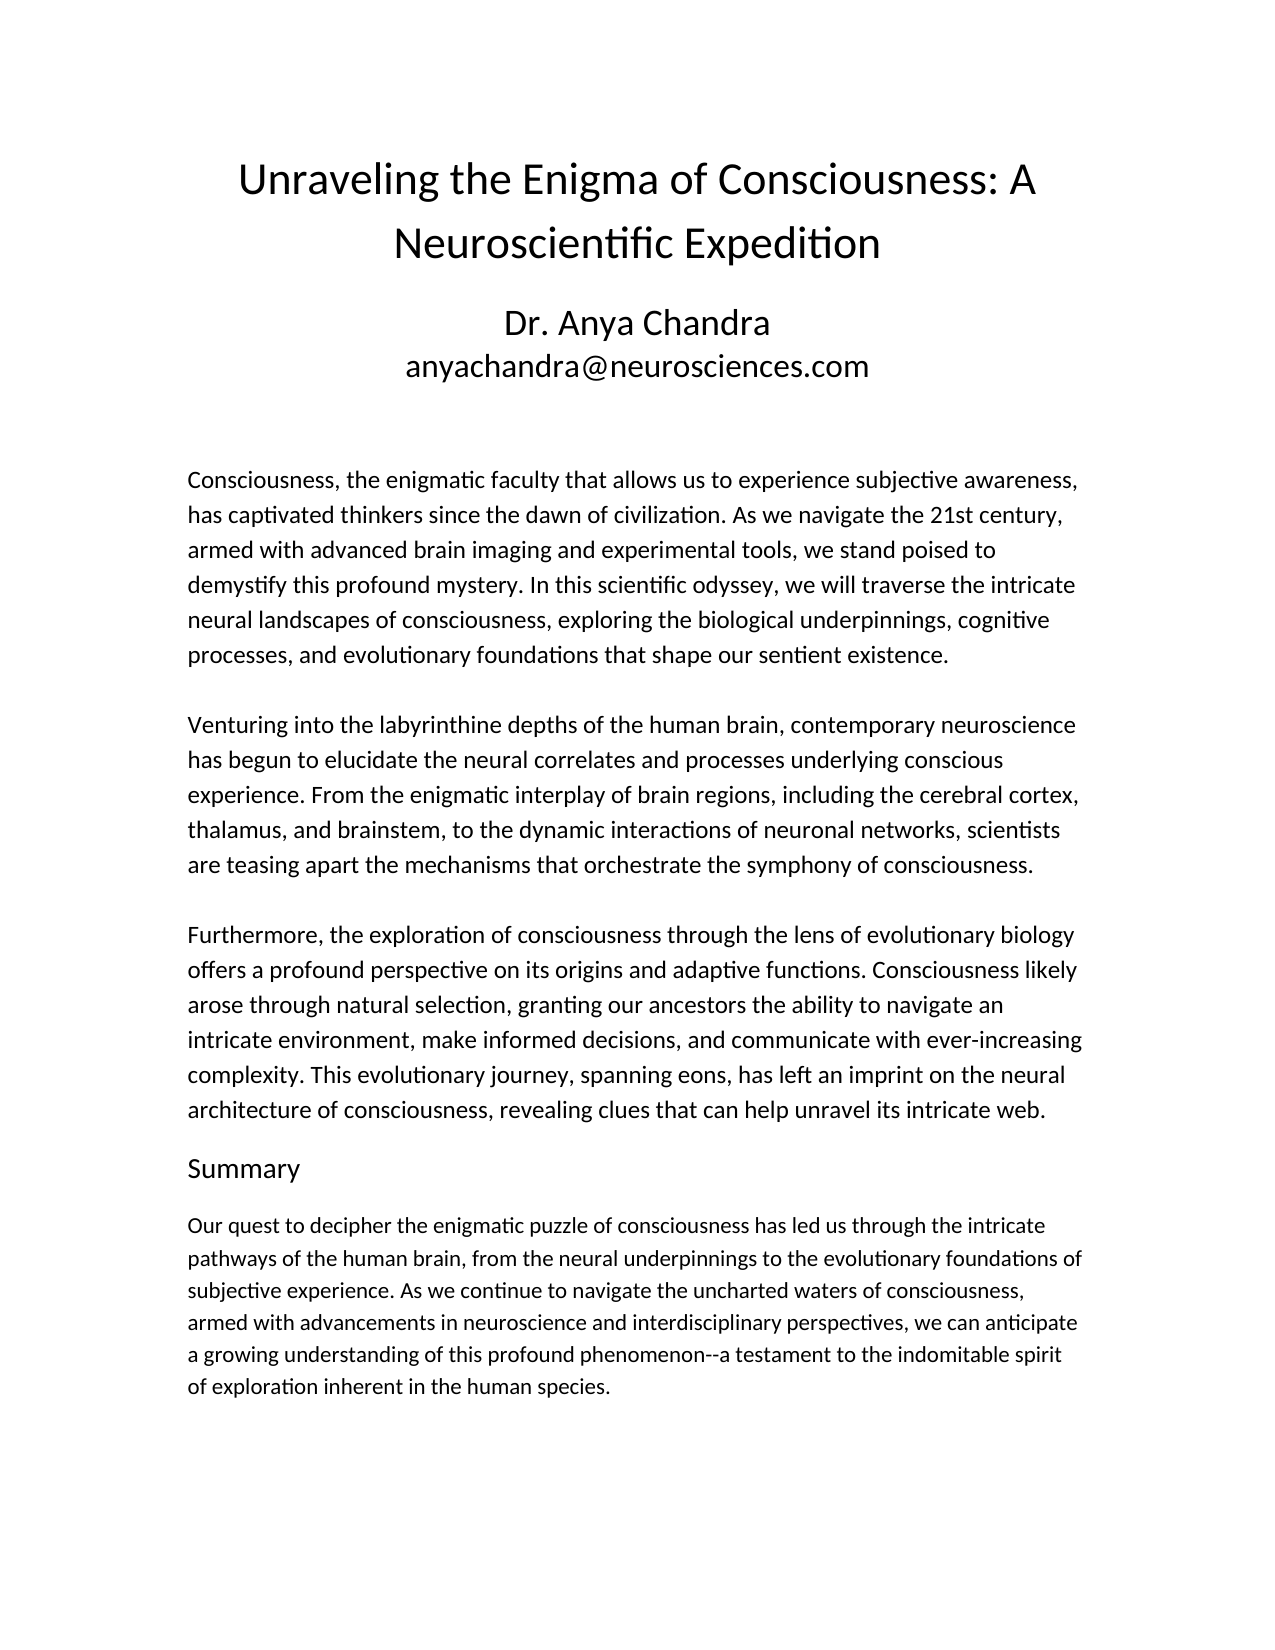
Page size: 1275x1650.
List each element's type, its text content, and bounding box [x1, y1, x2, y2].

text anyachandra@neurosciences.com [187, 345, 1087, 386]
text Unraveling the Enigma of Consciousness: A Neuroscientific Expedition [187, 150, 1087, 270]
text Summary [187, 1150, 1087, 1185]
text Dr. Anya Chandra [187, 299, 1087, 345]
text Consciousness, the enigmatic faculty that allows us to experience subjective awareness, has captivated thinkers since the dawn of civilization. As we navigate the 21st century, armed with advanced brain imaging and experimental tools, we stand poised to demystify this profound mystery. In this scientific odyssey, we will traverse the intricate neural landscapes of consciousness, exploring the biological underpinnings, cognitive processes, and evolutionary foundations that shape our sentient existence. Venturing into the labyrinthine depths of the human brain, contemporary neuroscience has begun to elucidate the neural correlates and processes underlying conscious experience. From the enigmatic interplay of brain regions, including the cerebral cortex, thalamus, and brainstem, to the dynamic interactions of neuronal networks, scientists are teasing apart the mechanisms that orchestrate the symphony of consciousness. Furthermore, the exploration of consciousness through the lens of evolutionary biology offers a profound perspective on its origins and adaptive functions. Consciousness likely arose through natural selection, granting our ancestors the ability to navigate an intricate environment, make informed decisions, and communicate with ever-increasing complexity. This evolutionary journey, spanning eons, has left an imprint on the neural architecture of consciousness, revealing clues that can help unravel its intricate web. [187, 464, 1087, 1124]
text Our quest to decipher the enigmatic puzzle of consciousness has led us through the intricate pathways of the human brain, from the neural underpinnings to the evolutionary foundations of subjective experience. As we continue to navigate the uncharted waters of consciousness, armed with advancements in neuroscience and interdisciplinary perspectives, we can anticipate a growing understanding of this profound phenomenon--a testament to the indomitable spirit of exploration inherent in the human species. [187, 1211, 1087, 1400]
